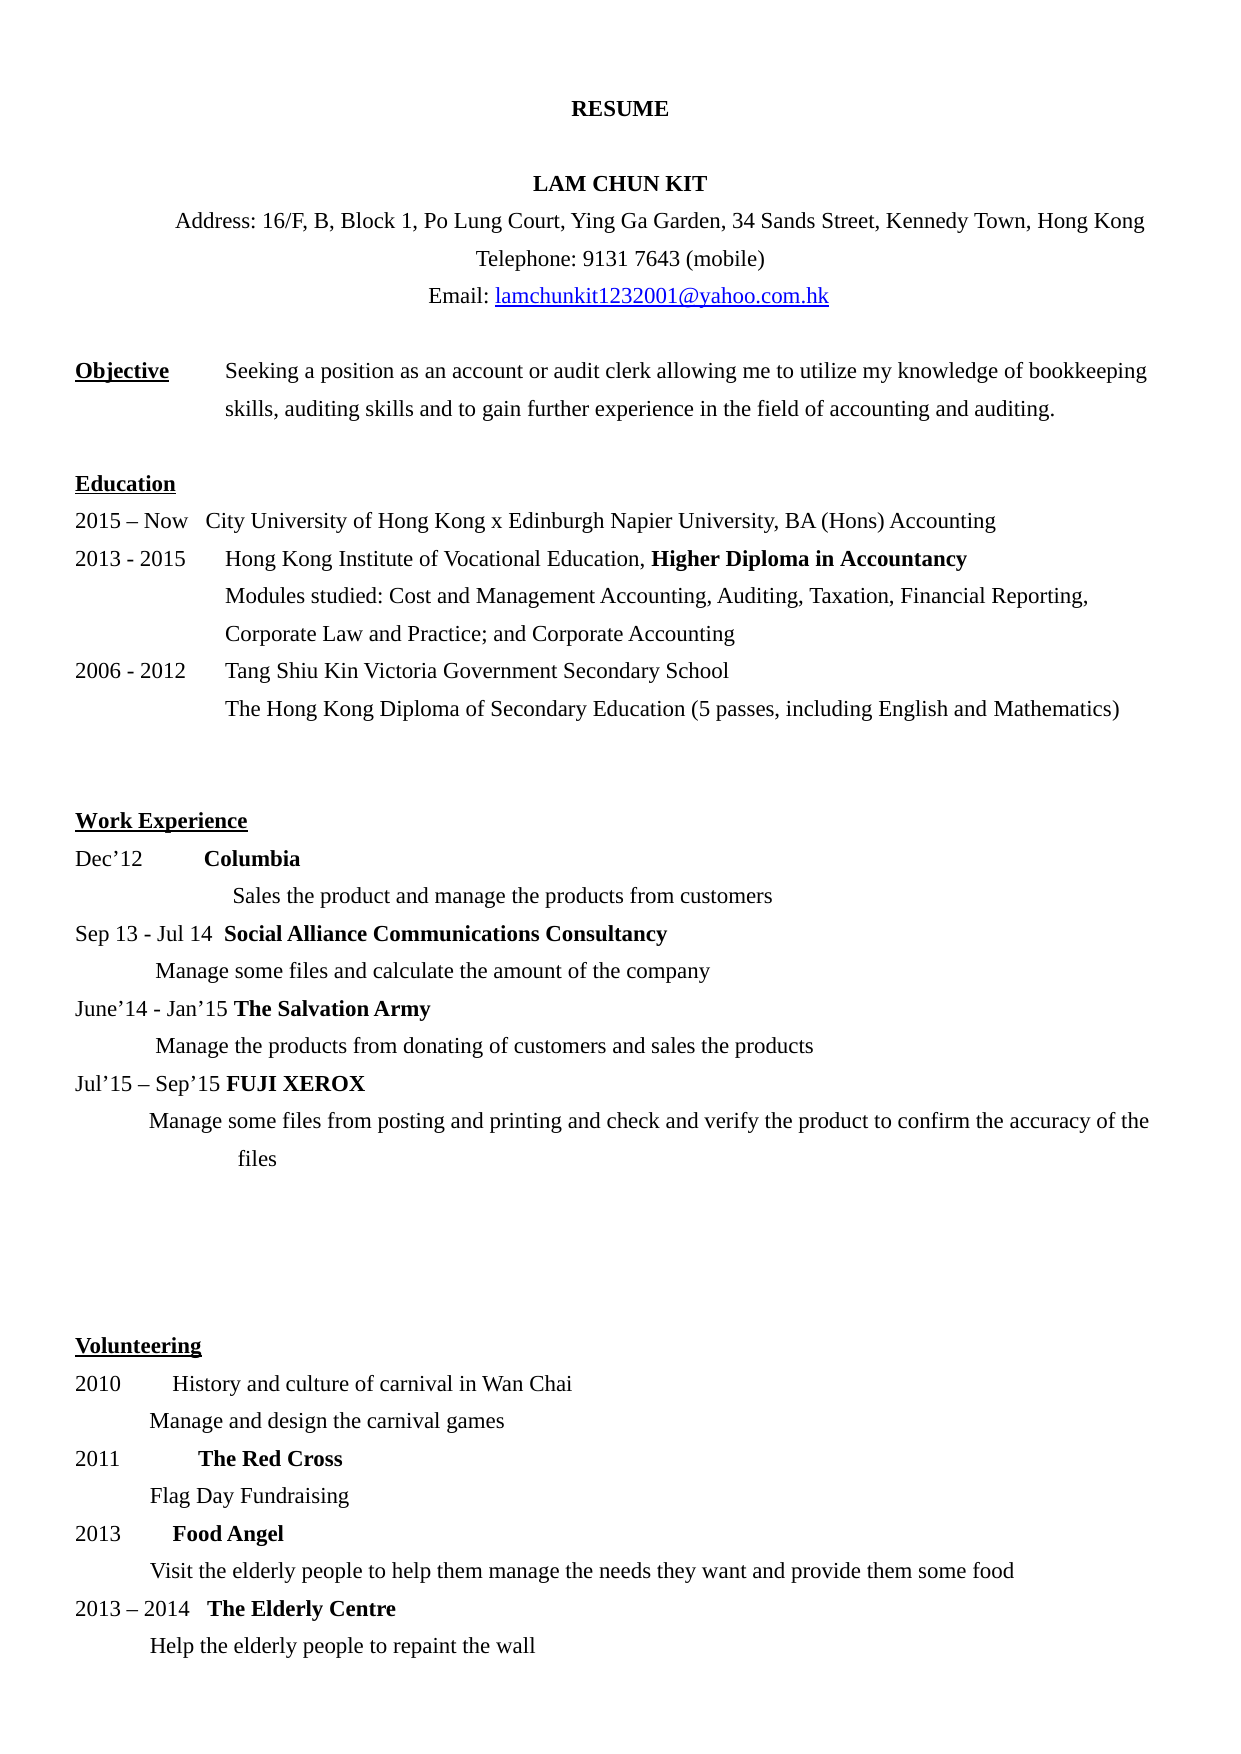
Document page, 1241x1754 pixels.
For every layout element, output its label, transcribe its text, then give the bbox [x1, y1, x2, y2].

text 2011 The Red Cross [75, 1439, 1165, 1477]
text RESUME [75, 89, 1165, 127]
text Manage and design the carnival games [75, 1402, 1165, 1439]
text Sep 13 - Jul 14 Social Alliance Communications Consultancy [75, 914, 1165, 952]
text LAM CHUN KIT [75, 164, 1165, 202]
text June’14 - Jan’15 The Salvation Army [75, 989, 1165, 1027]
text 2013 Food Angel [75, 1514, 1165, 1552]
text 2013 – 2014 The Elderly Centre [75, 1589, 1165, 1627]
text Modules studied: Cost and Management Accounting, Auditing, Taxation, Financial Reporting, Corporate Law and Practice; and Corporate Accounting [225, 577, 1165, 652]
text 2013 - 2015 Hong Kong Institute of Vocational Education, Higher Diploma in Accountancy [75, 539, 1165, 577]
text Flag Day Fundraising [75, 1477, 1165, 1514]
text Work Experience [75, 802, 1165, 839]
text Manage the products from donating of customers and sales the products [75, 1027, 1165, 1064]
text Visit the elderly people to help them manage the needs they want and provide them some food [75, 1552, 1165, 1589]
text 2006 - 2012 Tang Shiu Kin Victoria Government Secondary School [75, 652, 1165, 689]
text Telephone: 9131 7643 (mobile) [75, 239, 1165, 277]
text 2010 History and culture of carnival in Wan Chai [75, 1364, 1165, 1402]
text Jul’15 – Sep’15 FUJI XEROX [75, 1064, 1165, 1102]
text Email: lamchunkit1232001@yahoo.com.hk [75, 277, 1165, 314]
text Objective Seeking a position as an account or audit clerk allowing me to utilize my knowledge of bookkeeping skills, auditing skills and to gain further experience in the field of accounting and auditing. [75, 352, 1165, 427]
text The Hong Kong Diploma of Secondary Education (5 passes, including English and Mathematics) [175, 689, 1165, 727]
text Education [75, 464, 1165, 502]
text Address: 16/F, B, Block 1, Po Lung Court, Ying Ga Garden, 34 Sands Street, Kennedy Town, Hong Kong [175, 202, 1165, 239]
text Help the elderly people to repaint the wall [75, 1627, 1165, 1664]
text Manage some files and calculate the amount of the company [75, 952, 1165, 989]
text Sales the product and manage the products from customers [175, 877, 1165, 914]
text Volunteering [75, 1327, 1165, 1364]
text Manage some files from posting and printing and check and verify the product to confirm the accuracy of the files [62, 1102, 1165, 1177]
text 2015 – Now City University of Hong Kong x Edinburgh Napier University, BA (Hons) Accounting [75, 502, 1165, 539]
text Dec’12 Columbia [75, 839, 1165, 877]
